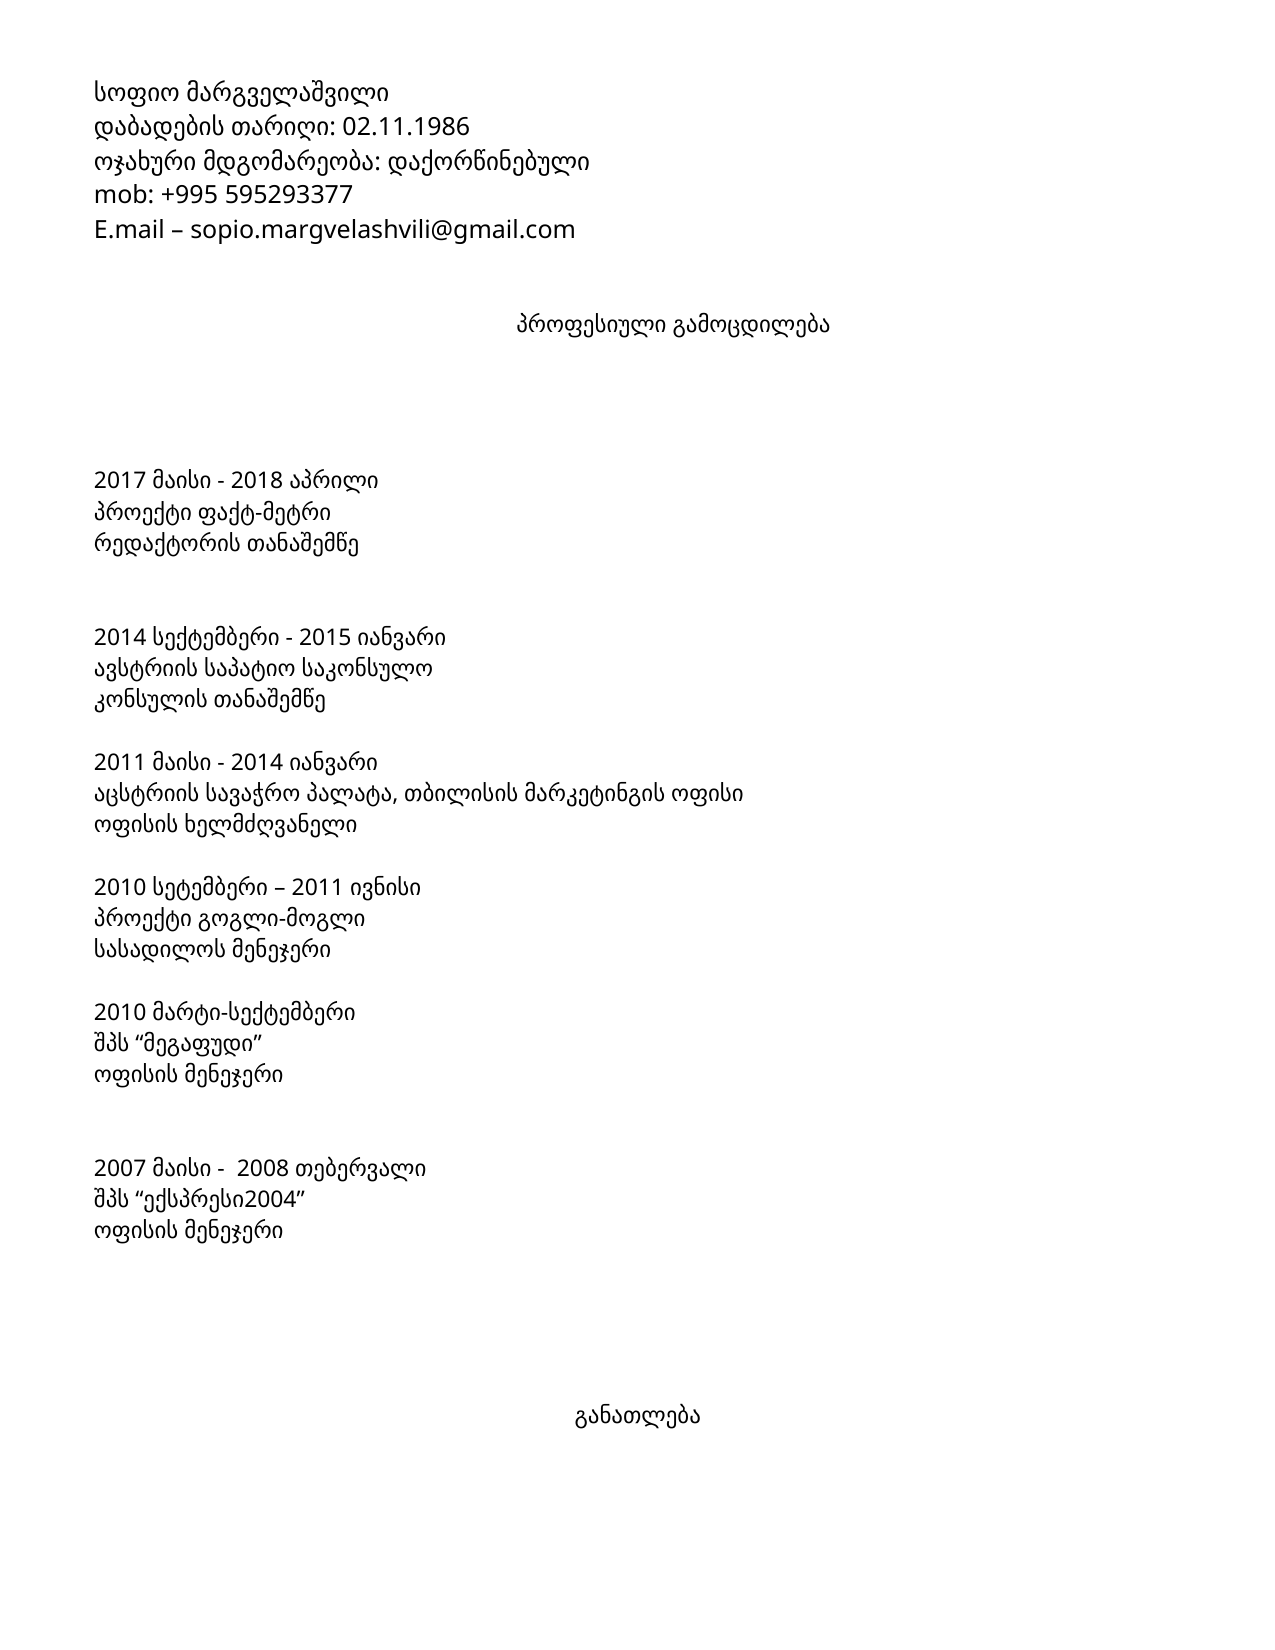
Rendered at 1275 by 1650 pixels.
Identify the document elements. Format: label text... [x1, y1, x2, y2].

text შპს “ექსპრესი2004” [94, 1183, 1181, 1214]
text 2007 მაისი - 2008 თებერვალი [94, 1152, 1181, 1183]
text ოჯახური მდგომარეობა: დაქორწინებული [94, 143, 1181, 177]
text E.mail – sopio.margvelashvili@gmail.com [94, 211, 1181, 245]
text შპს “მეგაფუდი” [94, 1027, 1181, 1058]
text 2010 სეტემბერი – 2011 ივნისი [94, 871, 1181, 902]
text 2011 მაისი - 2014 იანვარი [94, 746, 1181, 777]
text პროფესიული გამოცდილება [94, 308, 1181, 339]
text დაბადების თარიღი: 02.11.1986 [94, 109, 1181, 143]
text 2014 სექტემბერი - 2015 იანვარი [94, 621, 1181, 652]
text პროექტი გოგლი-მოგლი [94, 902, 1181, 933]
text ოფისის მენეჯერი [94, 1058, 1181, 1089]
text კონსულის თანაშემწე [94, 683, 1181, 714]
text mob: +995 595293377 [94, 177, 1181, 211]
text პროექტი ფაქტ-მეტრი [94, 496, 1181, 527]
text 2010 მარტი-სექტემბერი [94, 996, 1181, 1027]
text ოფისის მენეჯერი [94, 1214, 1181, 1246]
text ოფისის ხელმძღვანელი [94, 808, 1181, 839]
text რედაქტორის თანაშემწე [94, 527, 1181, 558]
text სასადილოს მენეჯერი [94, 933, 1181, 964]
text ავსტრიის საპატიო საკონსულო [94, 652, 1181, 683]
text სოფიო მარგველაშვილი [94, 75, 1181, 109]
text აცსტრიის სავაჭრო პალატა, თბილისის მარკეტინგის ოფისი [94, 777, 1181, 808]
text განათლება [94, 1399, 1181, 1431]
text 2017 მაისი - 2018 აპრილი [94, 464, 1181, 496]
